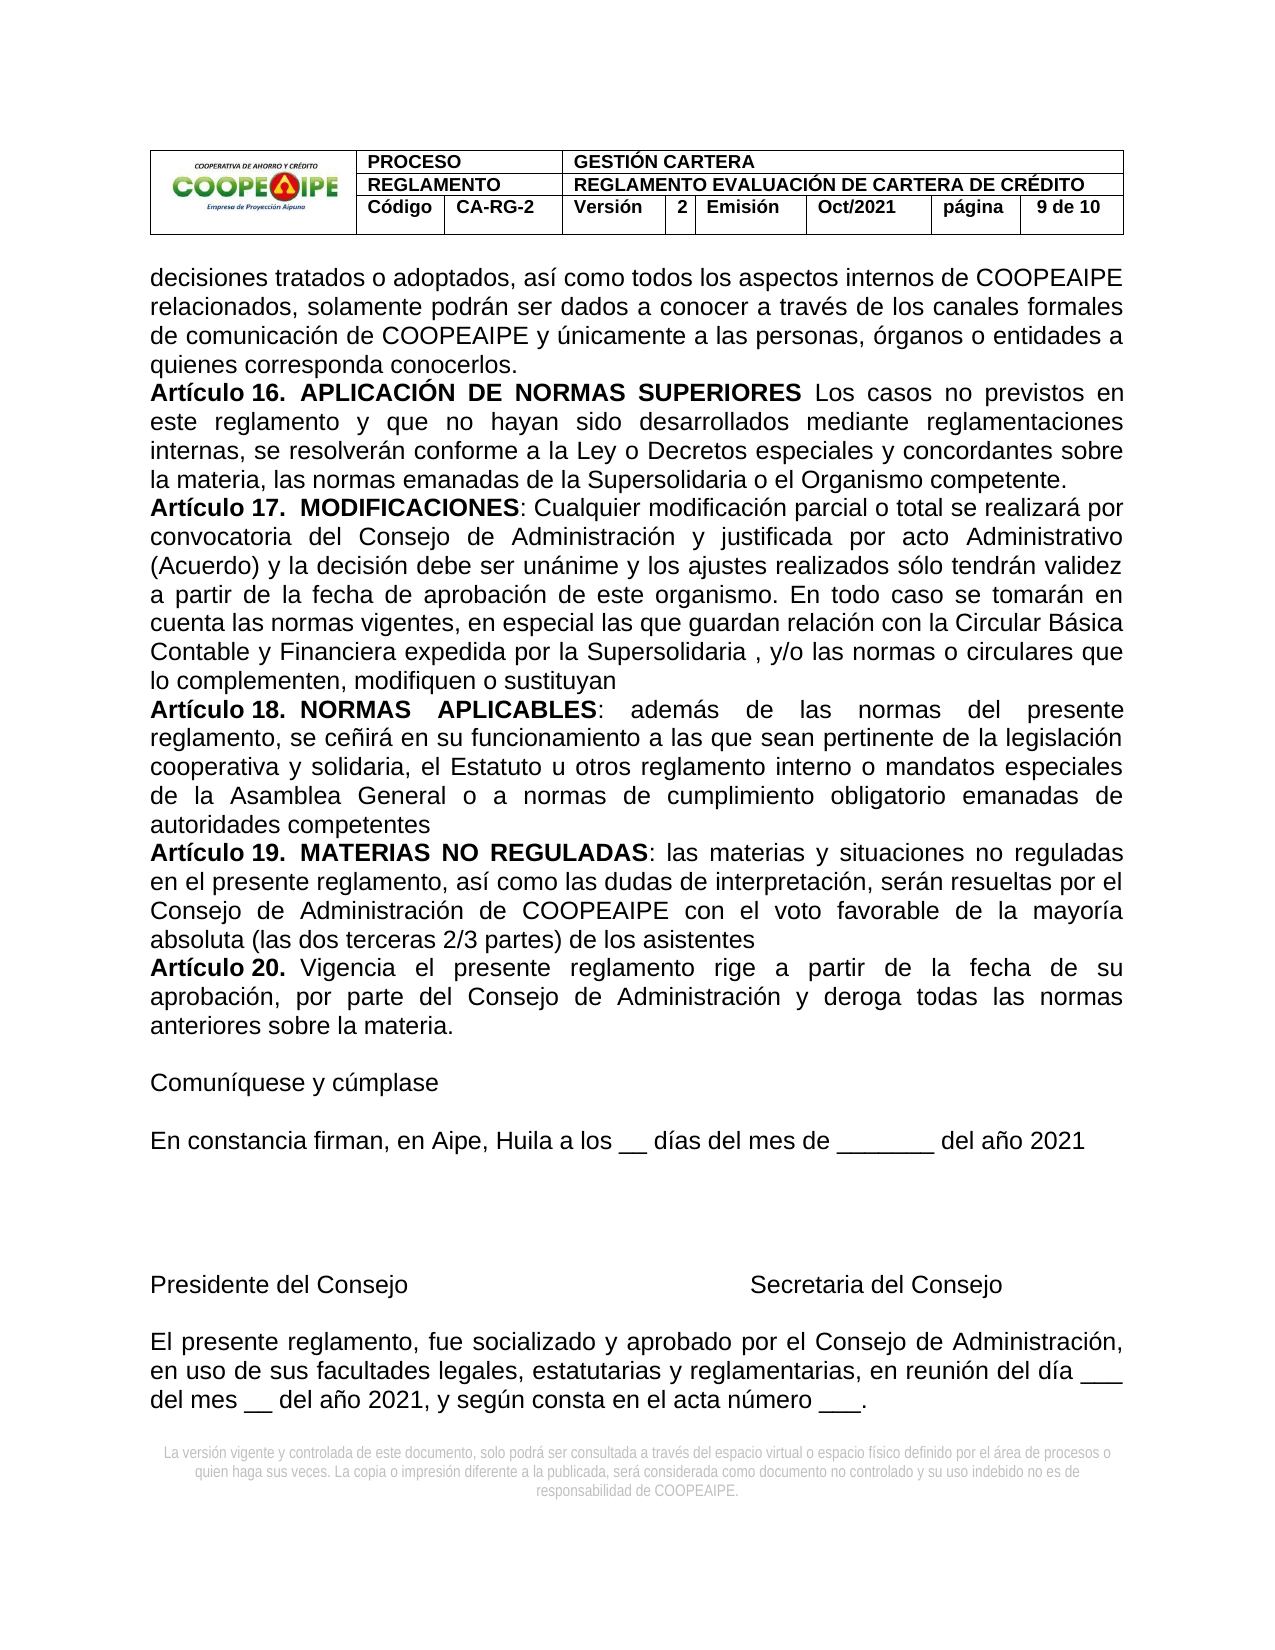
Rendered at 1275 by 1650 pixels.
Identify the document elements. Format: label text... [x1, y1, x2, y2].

text Presidente del Consejo Secretaria del Consejo [150, 1269, 1125, 1298]
list MODIFICACIONES: Cualquier modificación parcial o total se realizará por convocatoria del Consejo de Administración y justificada por acto Administrativo (Acuerdo) y la decisión debe ser unánime y los ajustes realizados sólo tendrán validez a partir de la fecha de aprobación de este organismo. En todo caso se tomarán en cuenta las normas vigentes, en especial las que guardan relación con la Circular Básica Contable y Financiera expedida por la Supersolidaria , y/o las normas o circulares que lo complementen, modifiquen o sustituyan [150, 493, 1125, 694]
list Vigencia el presente reglamento rige a partir de la fecha de su aprobación, por parte del Consejo de Administración y deroga todas las normas anteriores sobre la materia. [150, 953, 1125, 1039]
text El presente reglamento, fue socializado y aprobado por el Consejo de Administración, en uso de sus facultades legales, estatutarias y reglamentarias, en reunión del día ___ del mes __ del año 2021, y según consta en el acta número ___. [150, 1327, 1125, 1413]
list APLICACIÓN DE NORMAS SUPERIORES Los casos no previstos en este reglamento y que no hayan sido desarrollados mediante reglamentaciones internas, se resolverán conforme a la Ley o Decretos especiales y concordantes sobre la materia, las normas emanadas de la Supersolidaria o el Organismo competente. [150, 378, 1125, 493]
text En constancia firman, en Aipe, Huila a los __ días del mes de _______ del año 2021 [150, 1126, 1125, 1154]
text Comuníquese y cúmplase [150, 1068, 1125, 1097]
list NORMAS APLICABLES: además de las normas del presente reglamento, se ceñirá en su funcionamiento a las que sean pertinente de la legislación cooperativa y solidaria, el Estatuto u otros reglamento interno o mandatos especiales de la Asamblea General o a normas de cumplimiento obligatorio emanadas de autoridades competentes [150, 694, 1125, 838]
picture [169, 156, 341, 213]
list MATERIAS NO REGULADAS: las materias y situaciones no reguladas en el presente reglamento, así como las dudas de interpretación, serán resueltas por el Consejo de Administración de COOPEAIPE con el voto favorable de la mayoría absoluta (las dos terceras 2/3 partes) de los asistentes [150, 838, 1125, 953]
